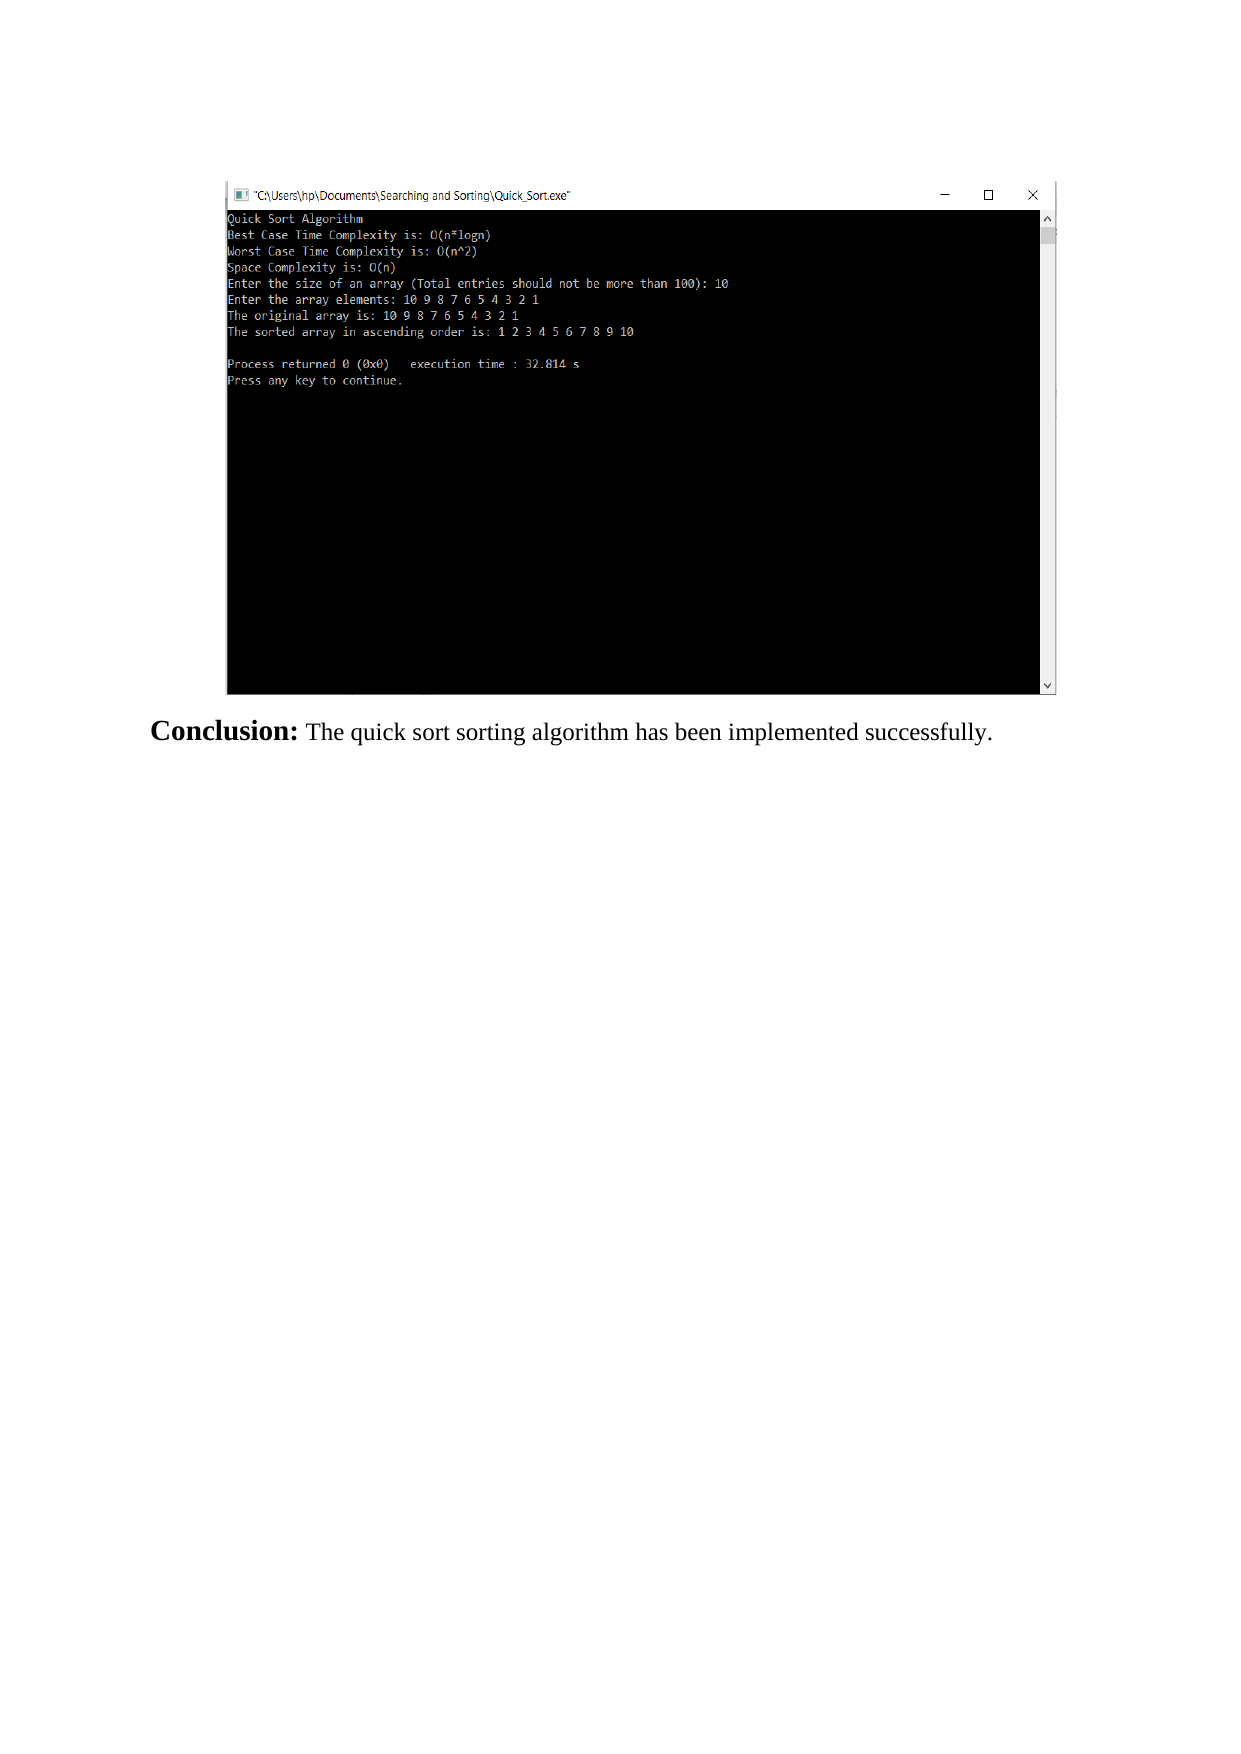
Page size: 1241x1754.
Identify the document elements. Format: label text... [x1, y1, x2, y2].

picture [225, 181, 1057, 695]
text Conclusion: The quick sort sorting algorithm has been implemented successfully. [150, 713, 1090, 747]
